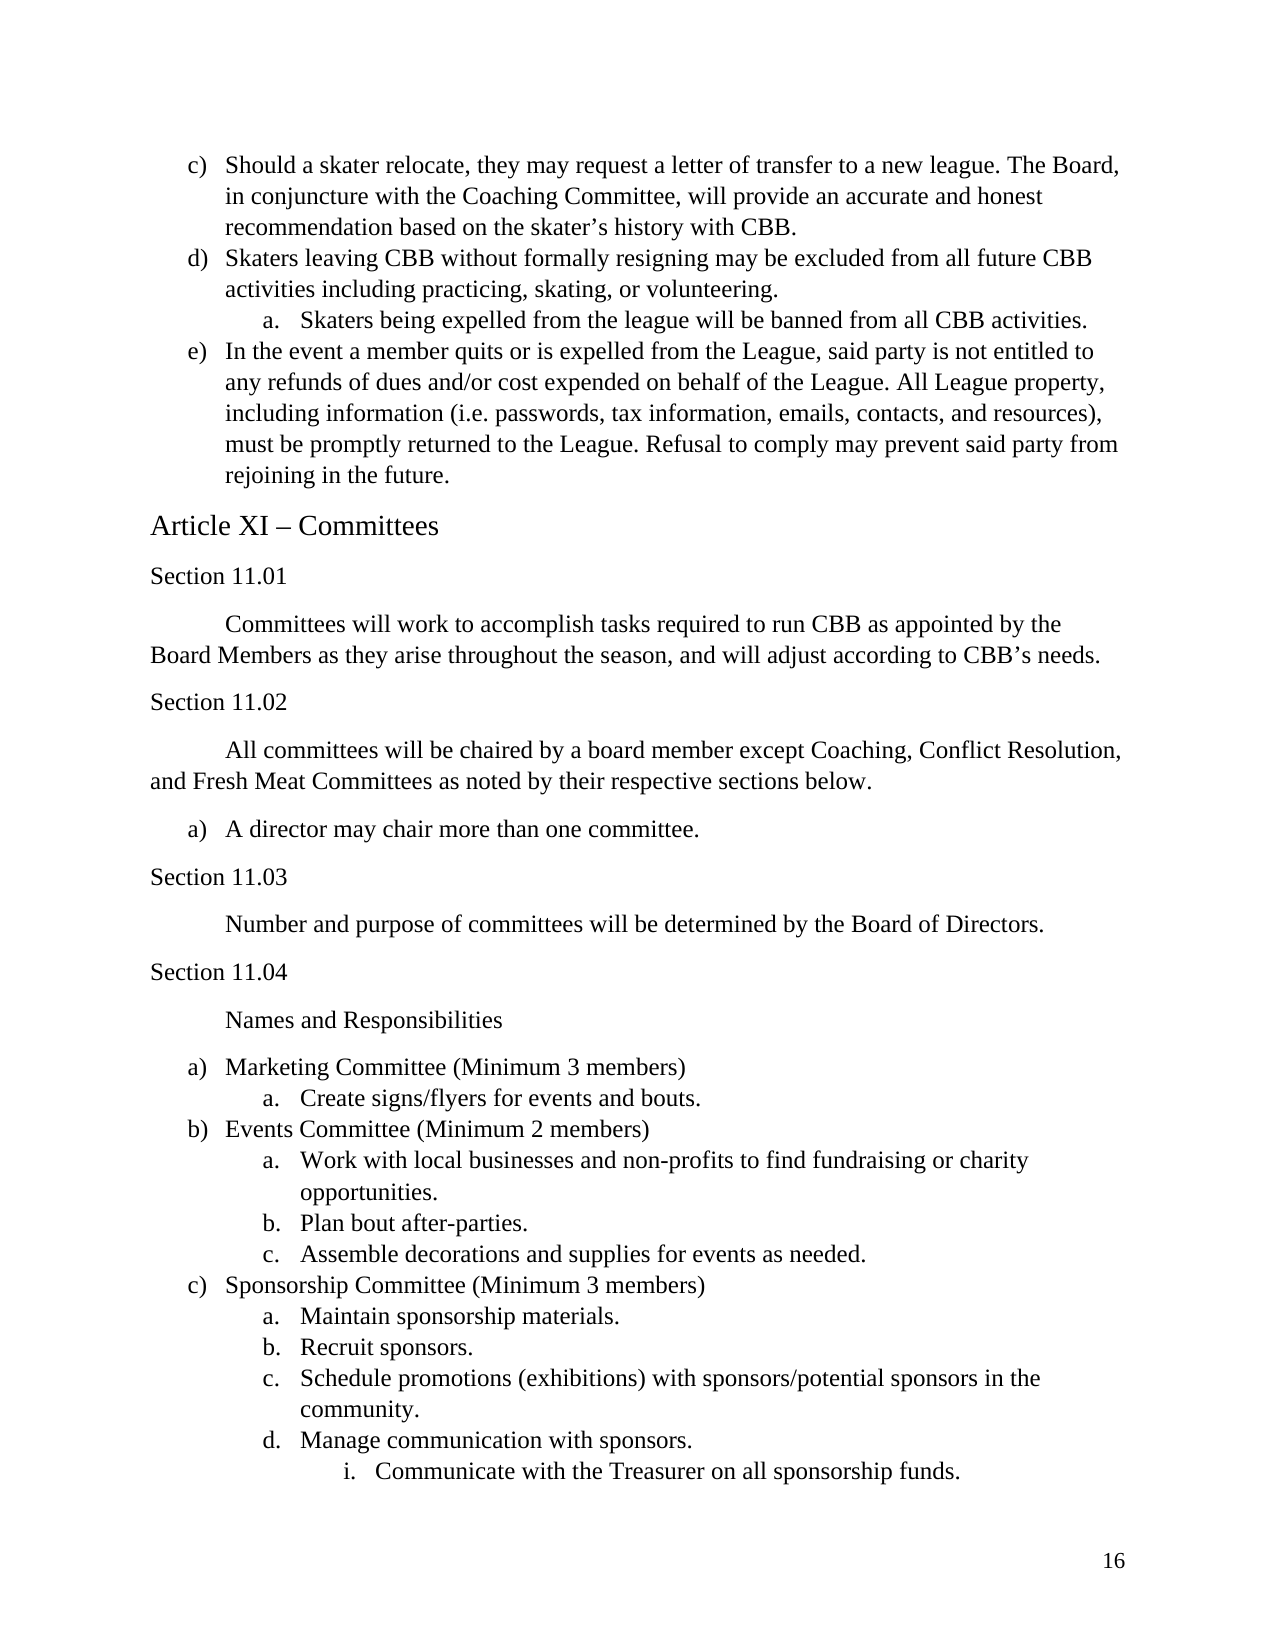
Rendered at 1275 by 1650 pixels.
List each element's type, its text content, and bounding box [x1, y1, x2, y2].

list Skaters being expelled from the league will be banned from all CBB activities. [262, 305, 1125, 334]
list Communicate with the Treasurer on all sponsorship funds. [356, 1456, 1125, 1485]
list Recruit sponsors. [262, 1332, 1125, 1361]
list Sponsorship Committee (Minimum 3 members) [187, 1270, 1125, 1298]
list Marketing Committee (Minimum 3 members) [187, 1052, 1125, 1081]
text Number and purpose of committees will be determined by the Board of Directors. [150, 909, 1125, 938]
list Work with local businesses and non-profits to find fundraising or charity opportunities. [262, 1146, 1125, 1205]
text Section 11.03 [150, 862, 1125, 890]
list Create signs/flyers for events and bouts. [262, 1083, 1125, 1112]
list Assemble decorations and supplies for events as needed. [262, 1239, 1125, 1267]
text Names and Responsibilities [150, 1005, 1125, 1033]
text Section 11.01 [150, 561, 1125, 590]
text All committees will be chaired by a board member except Coaching, Conflict Resolution, and Fresh Meat Committees as noted by their respective sections below. [150, 735, 1125, 795]
list Plan bout after-parties. [262, 1208, 1125, 1236]
text Article XI – Committees [150, 508, 1125, 542]
text Committees will work to accomplish tasks required to run CBB as appointed by the Board Members as they arise throughout the season, and will adjust according to CBB’s needs. [150, 609, 1125, 668]
text Section 11.02 [150, 687, 1125, 716]
list Should a skater relocate, they may request a letter of transfer to a new league. The Board, in conjuncture with the Coaching Committee, will provide an accurate and honest recommendation based on the skater’s history with CBB. [187, 150, 1125, 241]
list Manage communication with sponsors. [262, 1425, 1125, 1454]
text Section 11.04 [150, 957, 1125, 986]
list Events Committee (Minimum 2 members) [187, 1114, 1125, 1143]
list Skaters leaving CBB without formally resigning may be excluded from all future CBB activities including practicing, skating, or volunteering. [187, 243, 1125, 303]
list In the event a member quits or is expelled from the League, said party is not entitled to any refunds of dues and/or cost expended on behalf of the League. All League property, including information (i.e. passwords, tax information, emails, contacts, and resources), must be promptly returned to the League. Refusal to comply may prevent said party from rejoining in the future. [187, 336, 1125, 489]
list A director may chair more than one committee. [187, 814, 1125, 843]
list Maintain sponsorship materials. [262, 1301, 1125, 1329]
list Schedule promotions (exhibitions) with sponsors/potential sponsors in the community. [262, 1363, 1125, 1423]
